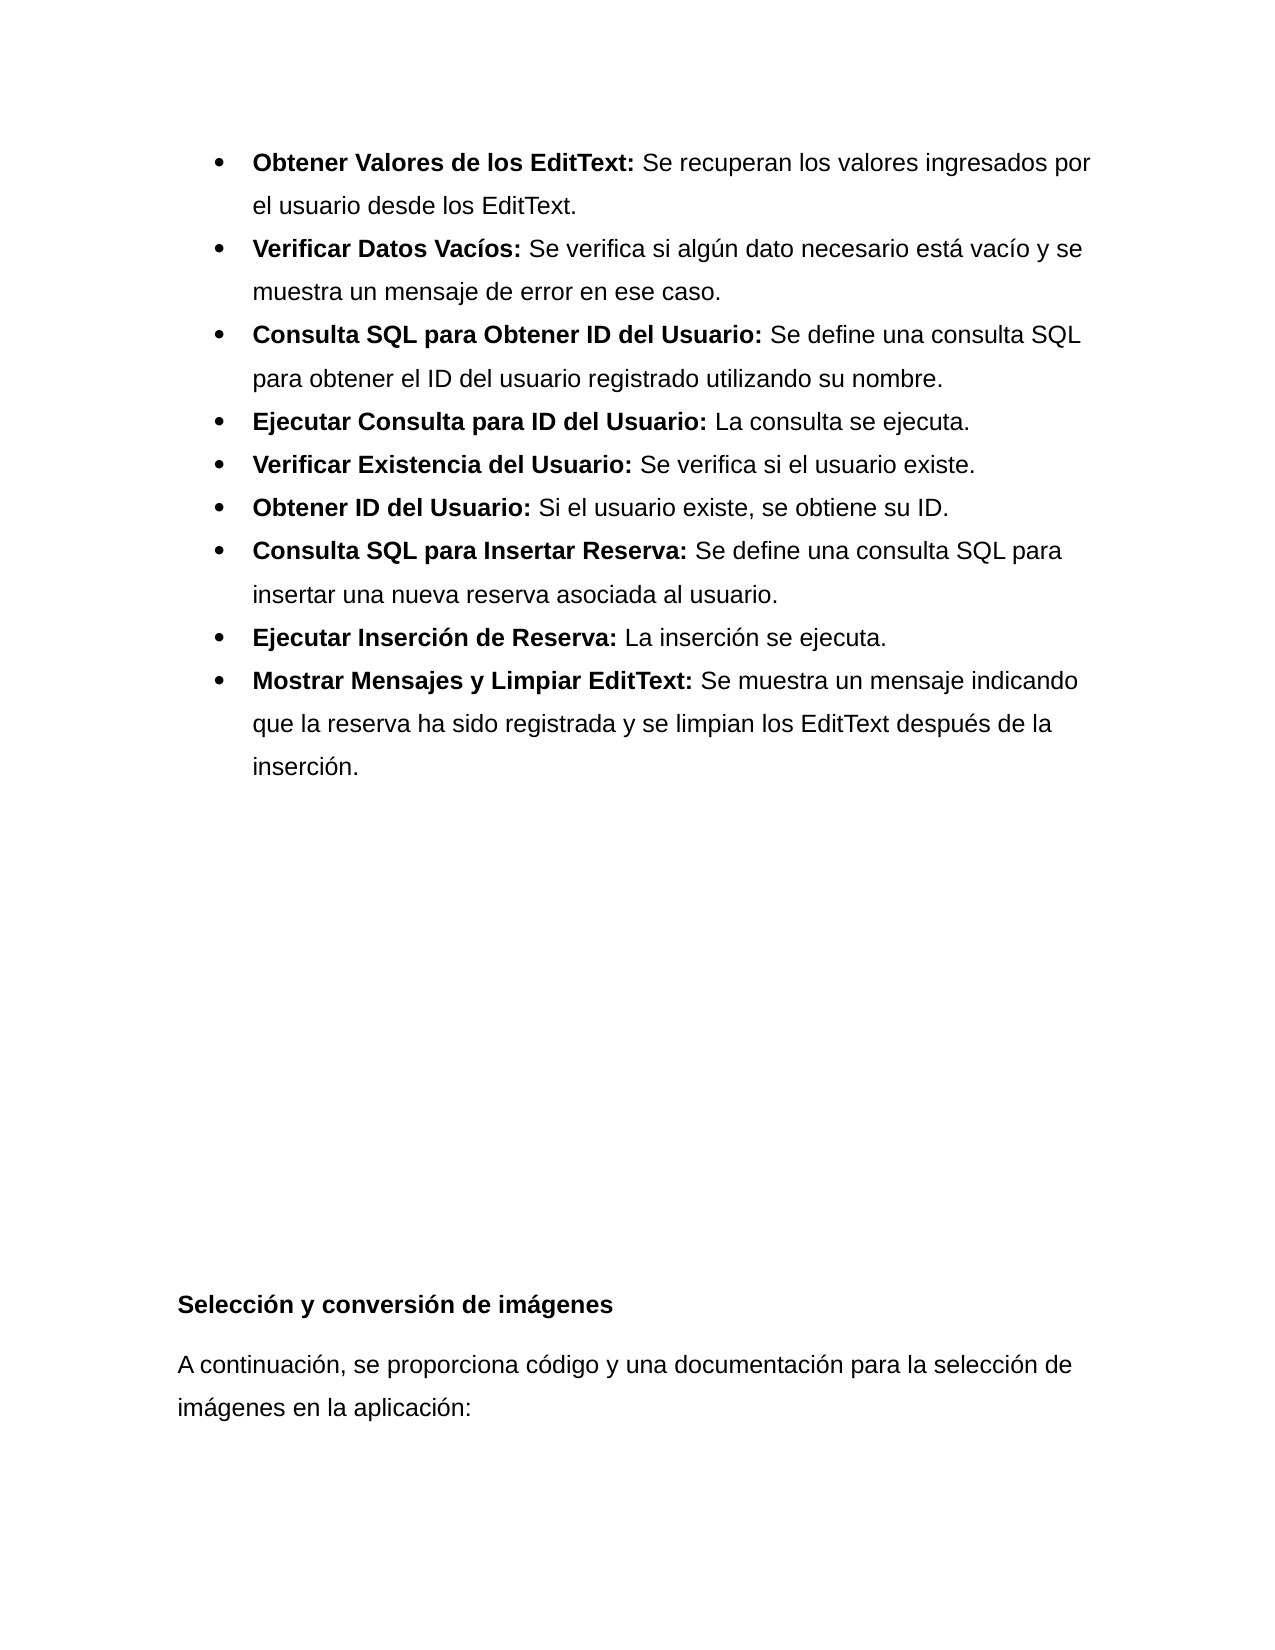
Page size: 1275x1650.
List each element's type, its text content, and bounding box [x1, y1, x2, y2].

text A continuación, se proporciona código y una documentación para la selección de imágenes en la aplicación: [177, 1350, 1098, 1422]
list Obtener Valores de los EditText: Se recuperan los valores ingresados por el usuario desde los EditText. [215, 148, 1098, 219]
list Mostrar Mensajes y Limpiar EditText: Se muestra un mensaje indicando que la reserva ha sido registrada y se limpian los EditText después de la inserción. [215, 666, 1098, 781]
text Selección y conversión de imágenes [177, 1290, 1098, 1319]
list Verificar Datos Vacíos: Se verifica si algún dato necesario está vacío y se muestra un mensaje de error en ese caso. [215, 234, 1098, 306]
list Ejecutar Consulta para ID del Usuario: La consulta se ejecuta. [215, 407, 1098, 436]
list Verificar Existencia del Usuario: Se verifica si el usuario existe. [215, 450, 1098, 479]
list Consulta SQL para Insertar Reserva: Se define una consulta SQL para insertar una nueva reserva asociada al usuario. [215, 536, 1098, 608]
list Ejecutar Inserción de Reserva: La inserción se ejecuta. [215, 623, 1098, 652]
list Consulta SQL para Obtener ID del Usuario: Se define una consulta SQL para obtener el ID del usuario registrado utilizando su nombre. [215, 320, 1098, 392]
list Obtener ID del Usuario: Si el usuario existe, se obtiene su ID. [215, 493, 1098, 522]
